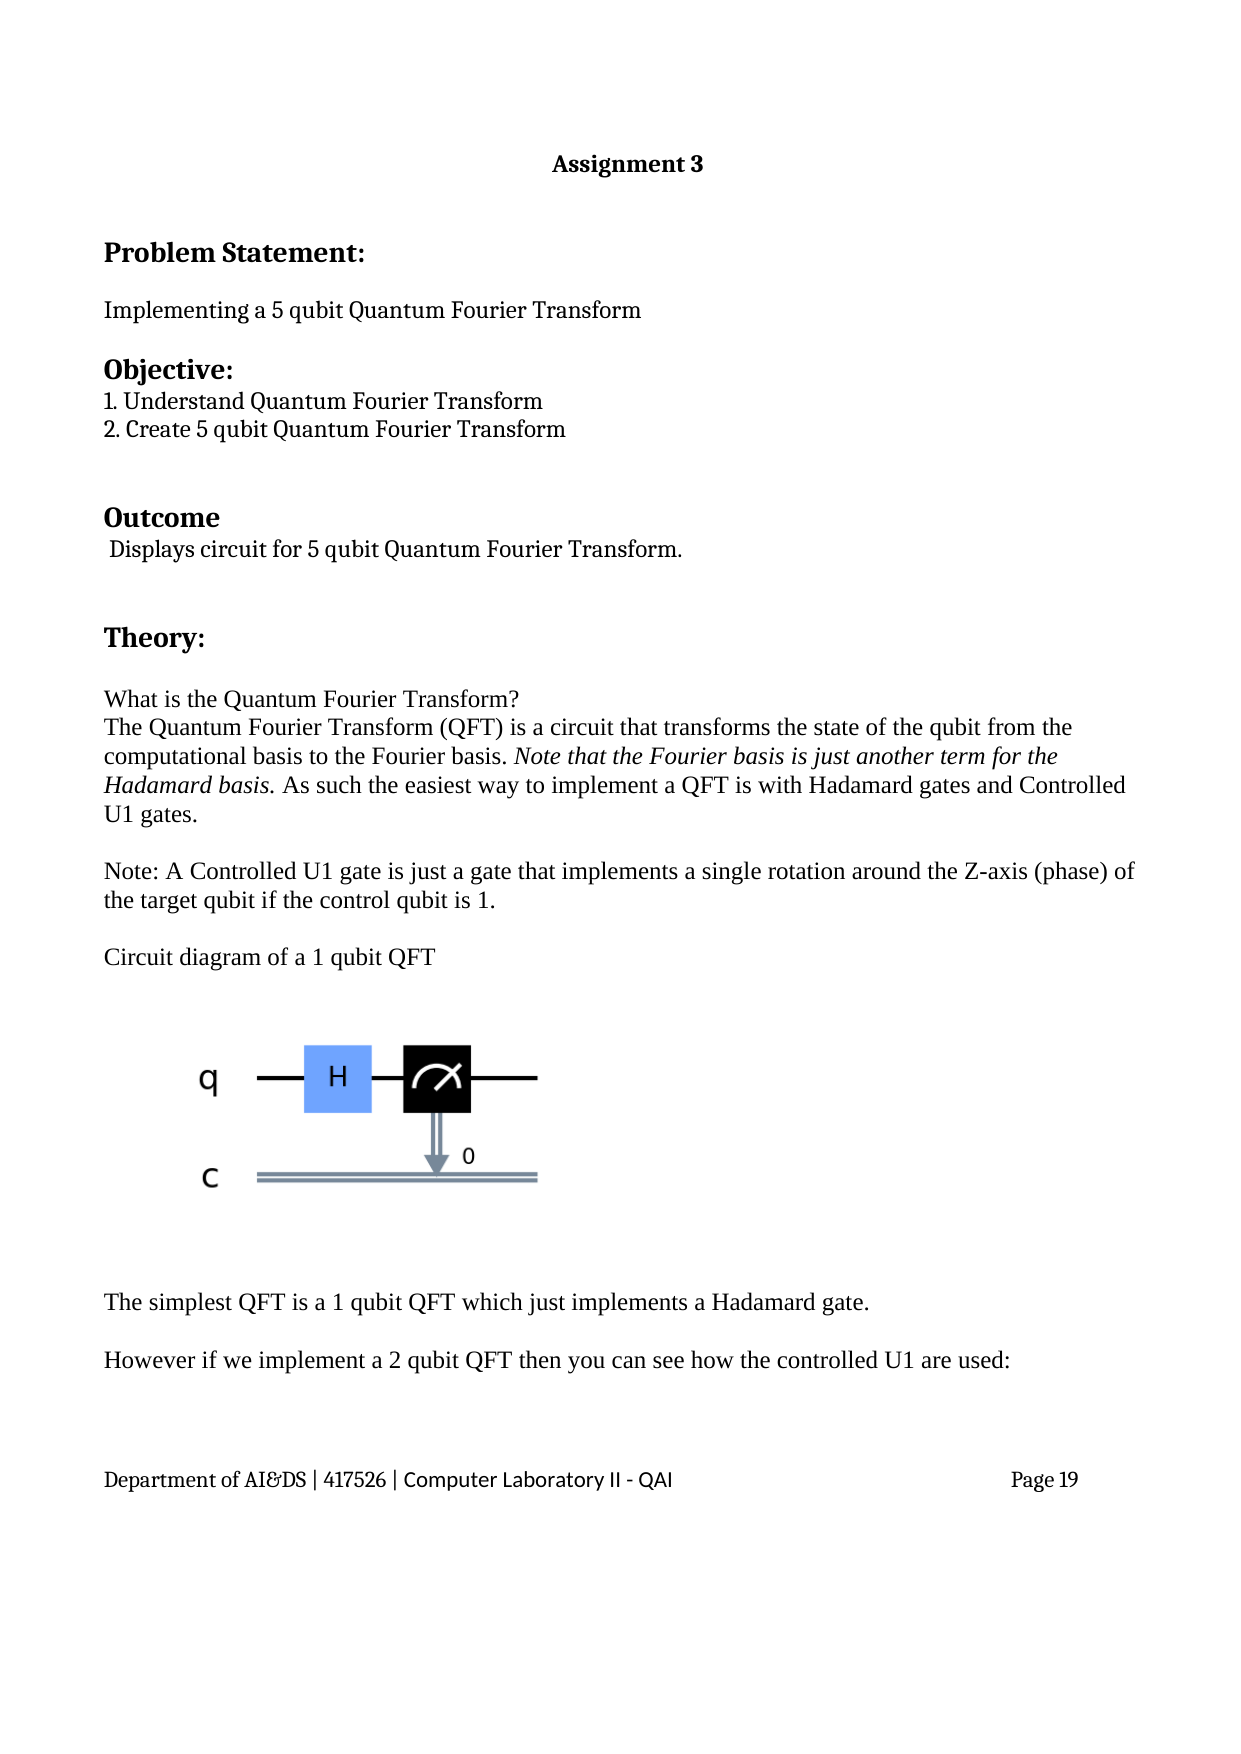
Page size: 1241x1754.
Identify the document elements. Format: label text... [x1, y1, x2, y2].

text Assignment 3 [103, 150, 1152, 179]
text Implementing a 5 qubit Quantum Fourier Transform [103, 296, 1152, 324]
text Problem Statement: [103, 236, 1152, 270]
text Objective: [103, 353, 1152, 387]
text Displays circuit for 5 qubit Quantum Fourier Transform. [103, 535, 1152, 564]
text 1. Understand Quantum Fourier Transform [103, 387, 1152, 415]
text Note: A Controlled U1 gate is just a gate that implements a single rotation around the Z-axis (phase) of the target qubit if the control qubit is 1. [103, 856, 1152, 914]
text The Quantum Fourier Transform (QFT) is a circuit that transforms the state of the qubit from the computational basis to the Fourier basis. Note that the Fourier basis is just another term for the Hadamard basis. As such the easiest way to implement a QFT is with Hadamard gates and Controlled U1 gates. [103, 712, 1152, 827]
text However if we implement a 2 qubit QFT then you can see how the controlled U1 are used: [103, 1345, 1152, 1374]
picture [123, 985, 560, 1252]
text The simplest QFT is a 1 qubit QFT which just implements a Hadamard gate. [103, 1287, 1152, 1316]
text 2. Create 5 qubit Quantum Fourier Transform [103, 415, 1152, 444]
text Theory: [103, 621, 1152, 655]
text Outcome [103, 502, 1152, 535]
text Circuit diagram of a 1 qubit QFT [103, 942, 1152, 971]
text What is the Quantum Fourier Transform? [103, 684, 1152, 712]
